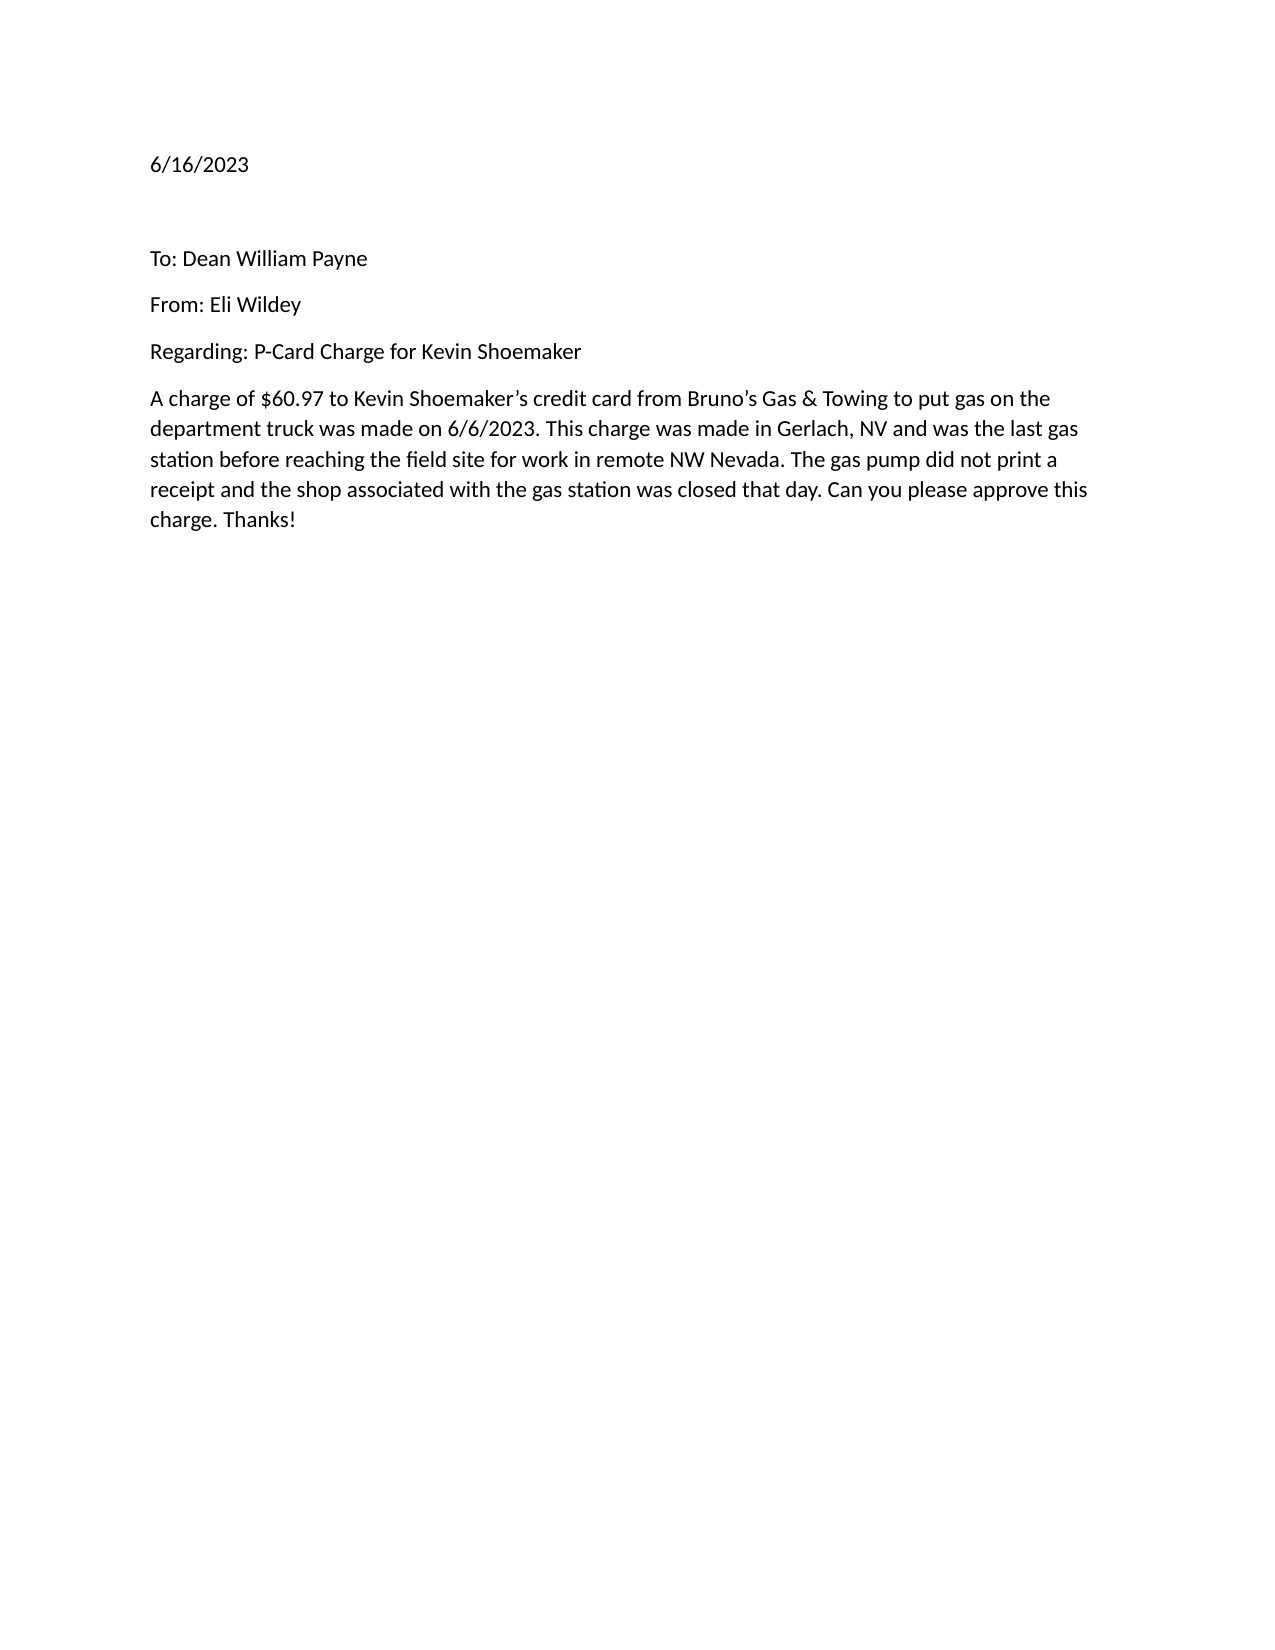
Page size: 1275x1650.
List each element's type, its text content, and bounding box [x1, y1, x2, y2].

text To: Dean William Payne [150, 244, 1125, 272]
text From: Eli Wildey [150, 291, 1125, 319]
text Regarding: P-Card Charge for Kevin Shoemaker [150, 337, 1125, 366]
text A charge of $60.97 to Kevin Shoemaker’s credit card from Bruno’s Gas & Towing to put gas on the department truck was made on 6/6/2023. This charge was made in Gerlach, NV and was the last gas station before reaching the field site for work in remote NW Nevada. The gas pump did not print a receipt and the shop associated with the gas station was closed that day. Can you please approve this charge. Thanks! [150, 384, 1125, 533]
text 6/16/2023 [150, 150, 1125, 178]
